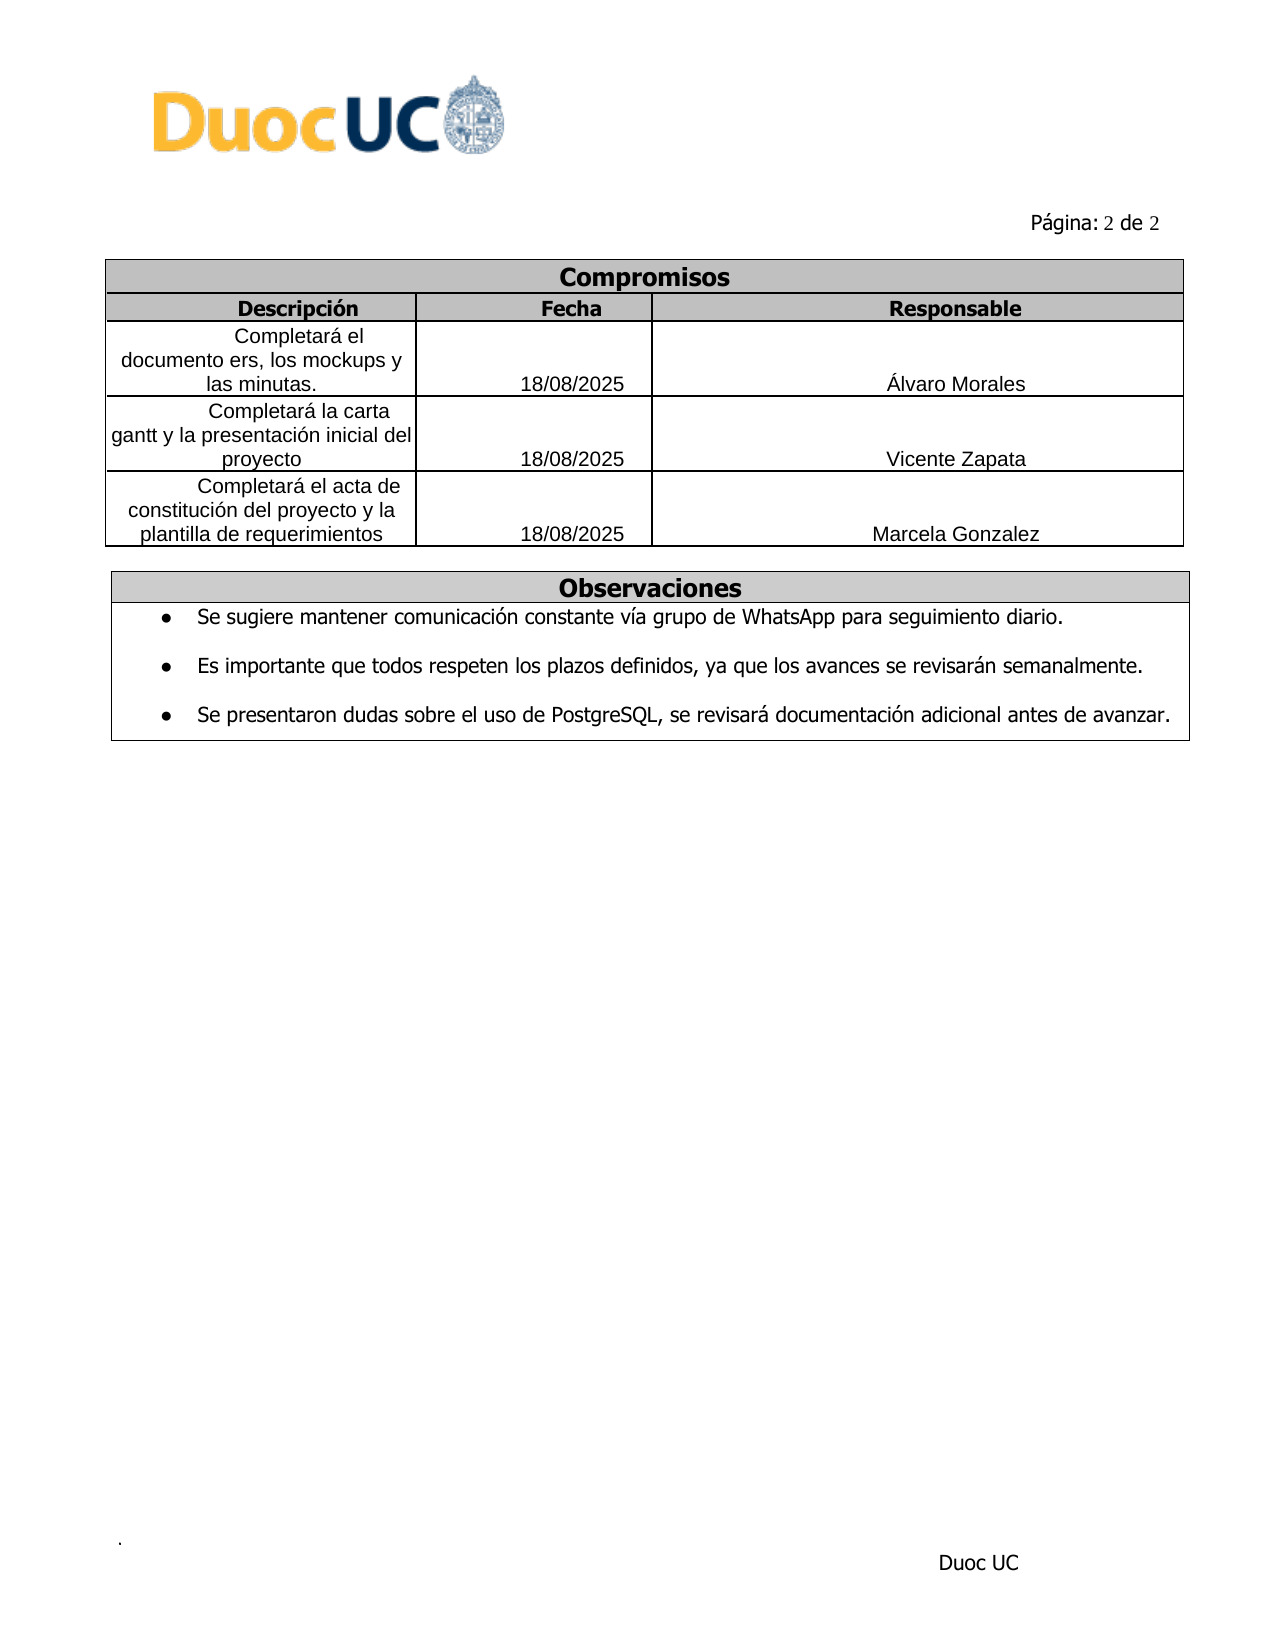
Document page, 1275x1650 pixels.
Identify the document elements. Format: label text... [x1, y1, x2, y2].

table_cell 18/08/2025 [417, 322, 651, 395]
table_cell Álvaro Morales [653, 322, 1183, 395]
table_cell Completará el acta de constitución del proyecto y la plantilla de requerimientos [106, 471, 415, 545]
table_cell Fecha [417, 294, 651, 320]
table_cell 18/08/2025 [417, 472, 651, 545]
table_cell Marcela Gonzalez [653, 472, 1183, 545]
table_cell Completará la carta gantt y la presentación inicial del proyecto [106, 396, 415, 470]
table_cell 18/08/2025 [417, 397, 651, 470]
picture [118, 59, 517, 181]
table_cell Completará el documento ers, los mockups y las minutas. [106, 321, 415, 395]
table_header Observaciones [112, 572, 1189, 602]
table_cell Vicente Zapata [653, 397, 1183, 470]
table_cell Se sugiere mantener comunicación constante vía grupo de WhatsApp para seguimiento diario. Es importante que todos respeten los plazos definidos, ya que los avances se revisarán semanalmente. Se presentaron dudas sobre el uso de PostgreSQL, se revisará documentación adicional antes de avanzar. [112, 603, 1189, 739]
table_cell Descripción [106, 293, 415, 320]
table_cell Responsable [653, 294, 1183, 320]
table_header Compromisos [106, 260, 1183, 292]
